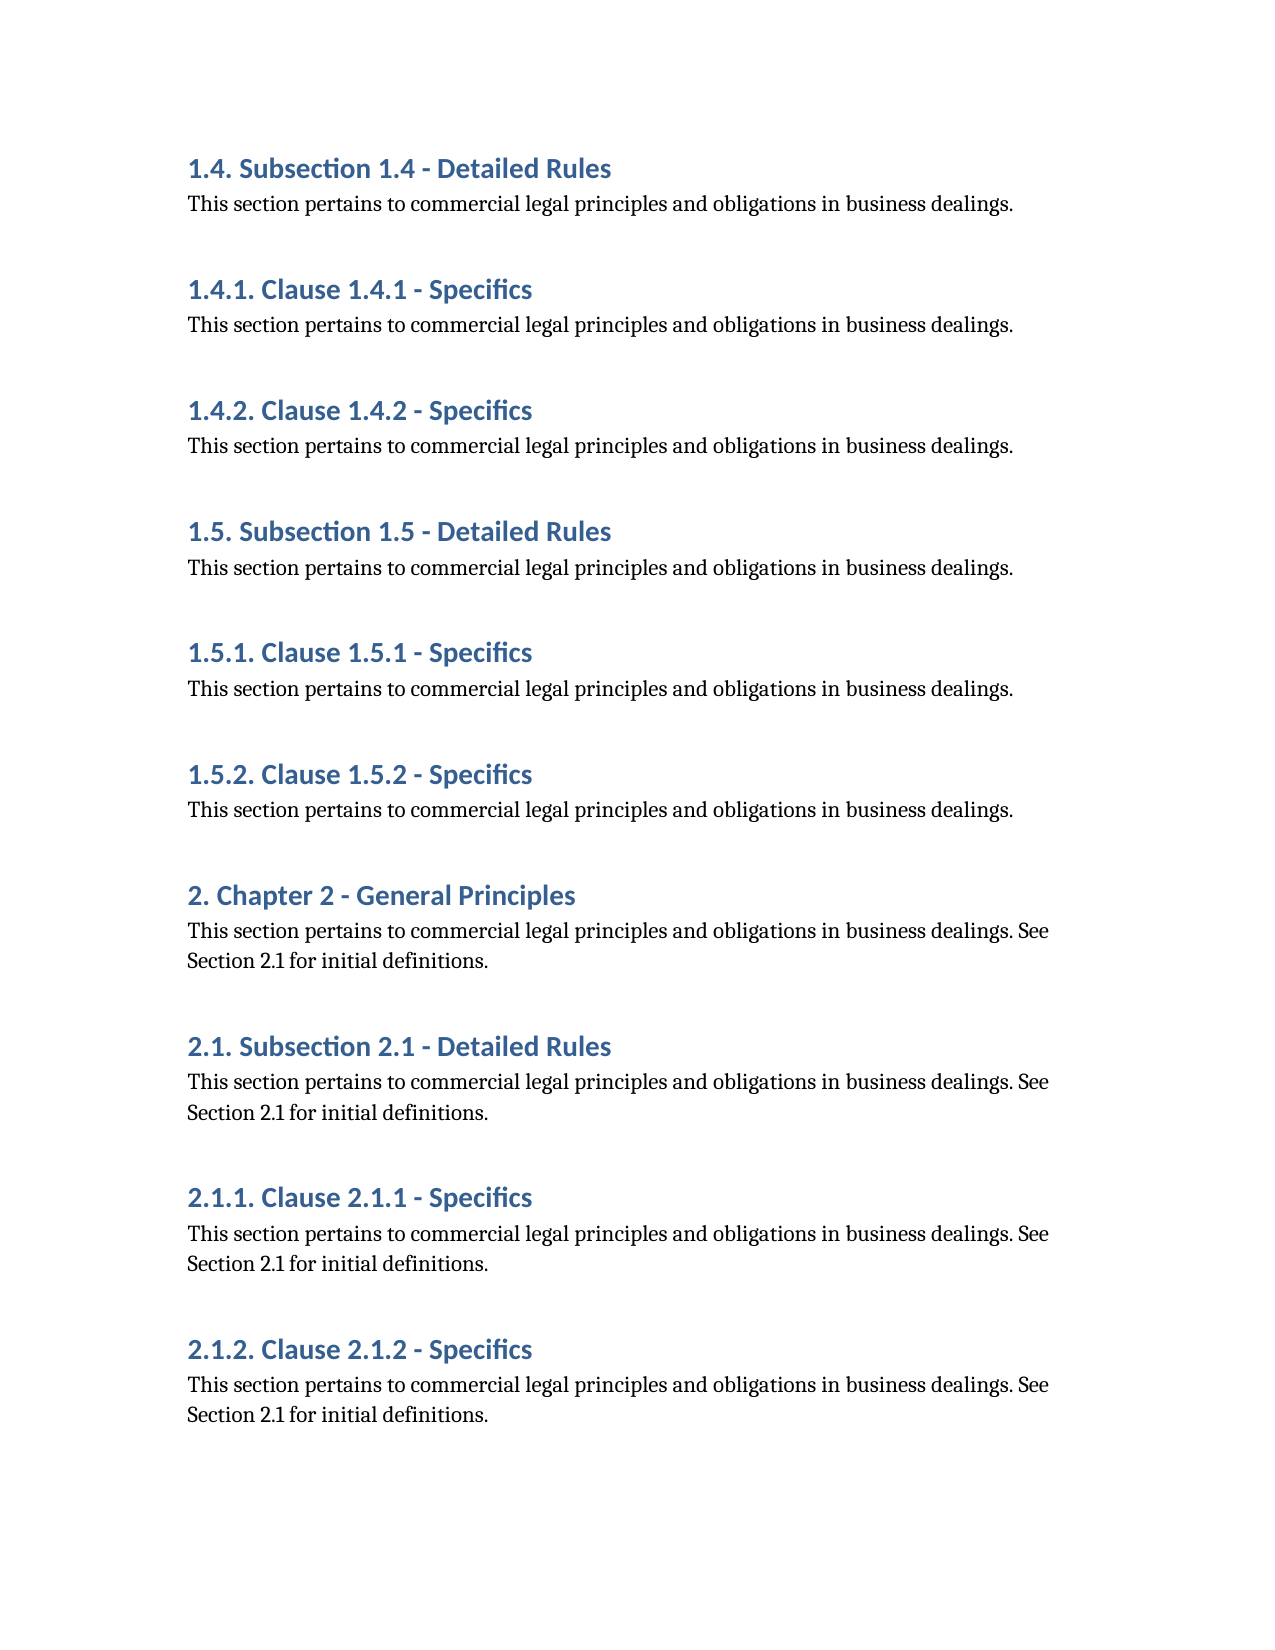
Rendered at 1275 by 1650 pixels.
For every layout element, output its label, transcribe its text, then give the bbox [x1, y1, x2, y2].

text This section pertains to commercial legal principles and obligations in business dealings. [187, 797, 1087, 823]
subtitle 1.4.2. Clause 1.4.2 - Specifics [187, 392, 1087, 428]
text This section pertains to commercial legal principles and obligations in business dealings. [187, 312, 1087, 338]
subtitle 1.4.1. Clause 1.4.1 - Specifics [187, 271, 1087, 307]
subtitle 1.5.2. Clause 1.5.2 - Specifics [187, 756, 1087, 791]
text This section pertains to commercial legal principles and obligations in business dealings. See Section 2.1 for initial definitions. [187, 1221, 1087, 1277]
text This section pertains to commercial legal principles and obligations in business dealings. See Section 2.1 for initial definitions. [187, 1069, 1087, 1126]
text This section pertains to commercial legal principles and obligations in business dealings. [187, 433, 1087, 459]
subtitle 2. Chapter 2 - General Principles [187, 877, 1087, 912]
subtitle 2.1.1. Clause 2.1.1 - Specifics [187, 1179, 1087, 1215]
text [187, 1372, 1087, 1428]
subtitle 2.1. Subsection 2.1 - Detailed Rules [187, 1028, 1087, 1064]
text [187, 191, 1087, 217]
subtitle 1.4. Subsection 1.4 - Detailed Rules [187, 150, 1087, 186]
text This section pertains to commercial legal principles and obligations in business dealings. [187, 676, 1087, 702]
subtitle 1.5. Subsection 1.5 - Detailed Rules [187, 513, 1087, 549]
text This section pertains to commercial legal principles and obligations in business dealings. [187, 554, 1087, 581]
text This section pertains to commercial legal principles and obligations in business dealings. See Section 2.1 for initial definitions. [187, 918, 1087, 974]
subtitle 1.5.1. Clause 1.5.1 - Specifics [187, 634, 1087, 670]
subtitle 2.1.2. Clause 2.1.2 - Specifics [187, 1331, 1087, 1367]
